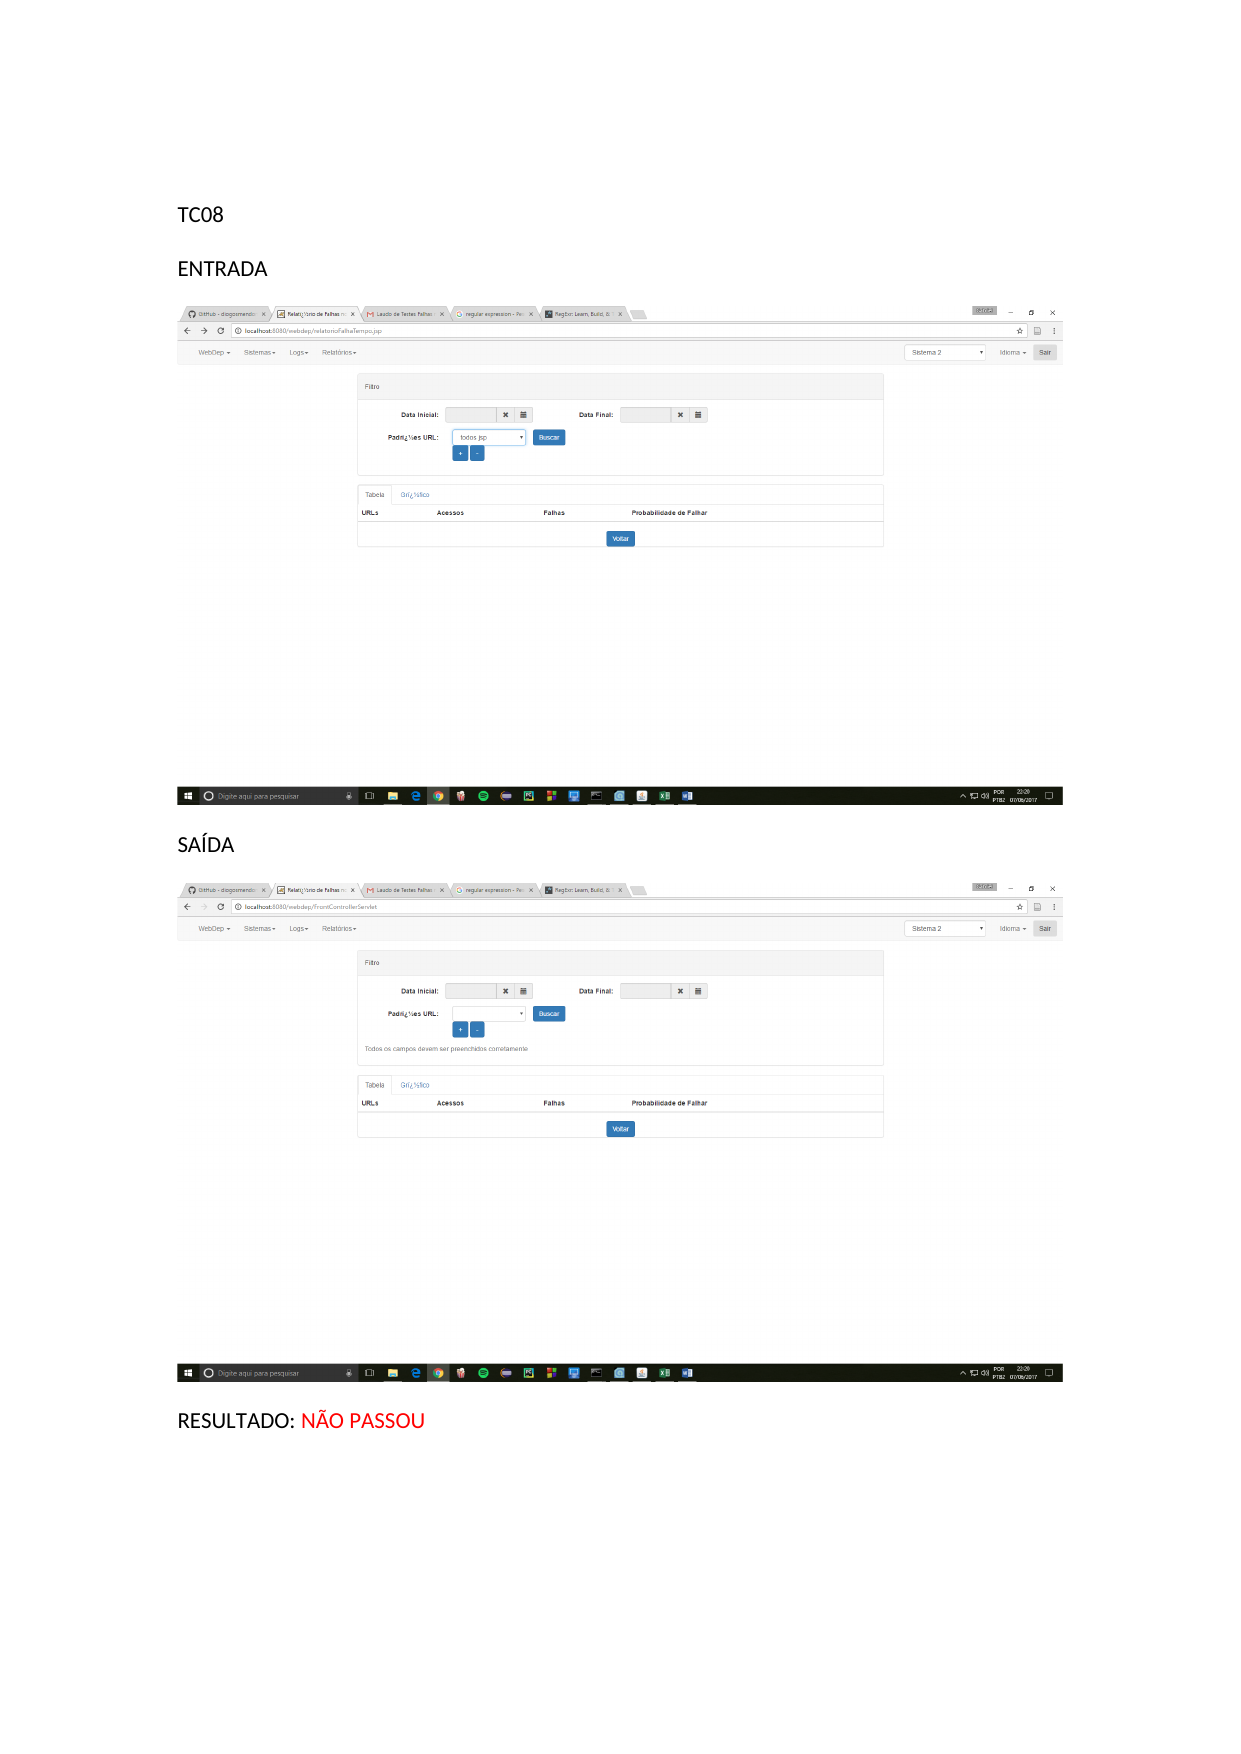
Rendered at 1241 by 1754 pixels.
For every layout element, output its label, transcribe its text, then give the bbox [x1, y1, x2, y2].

text RESULTADO: NÃO PASSOU [177, 1406, 1063, 1434]
text SAÍDA [177, 830, 1063, 858]
text TC08 [177, 201, 1063, 229]
picture [177, 883, 1063, 1382]
picture [177, 306, 1063, 805]
text ENTRADA [177, 254, 1063, 282]
